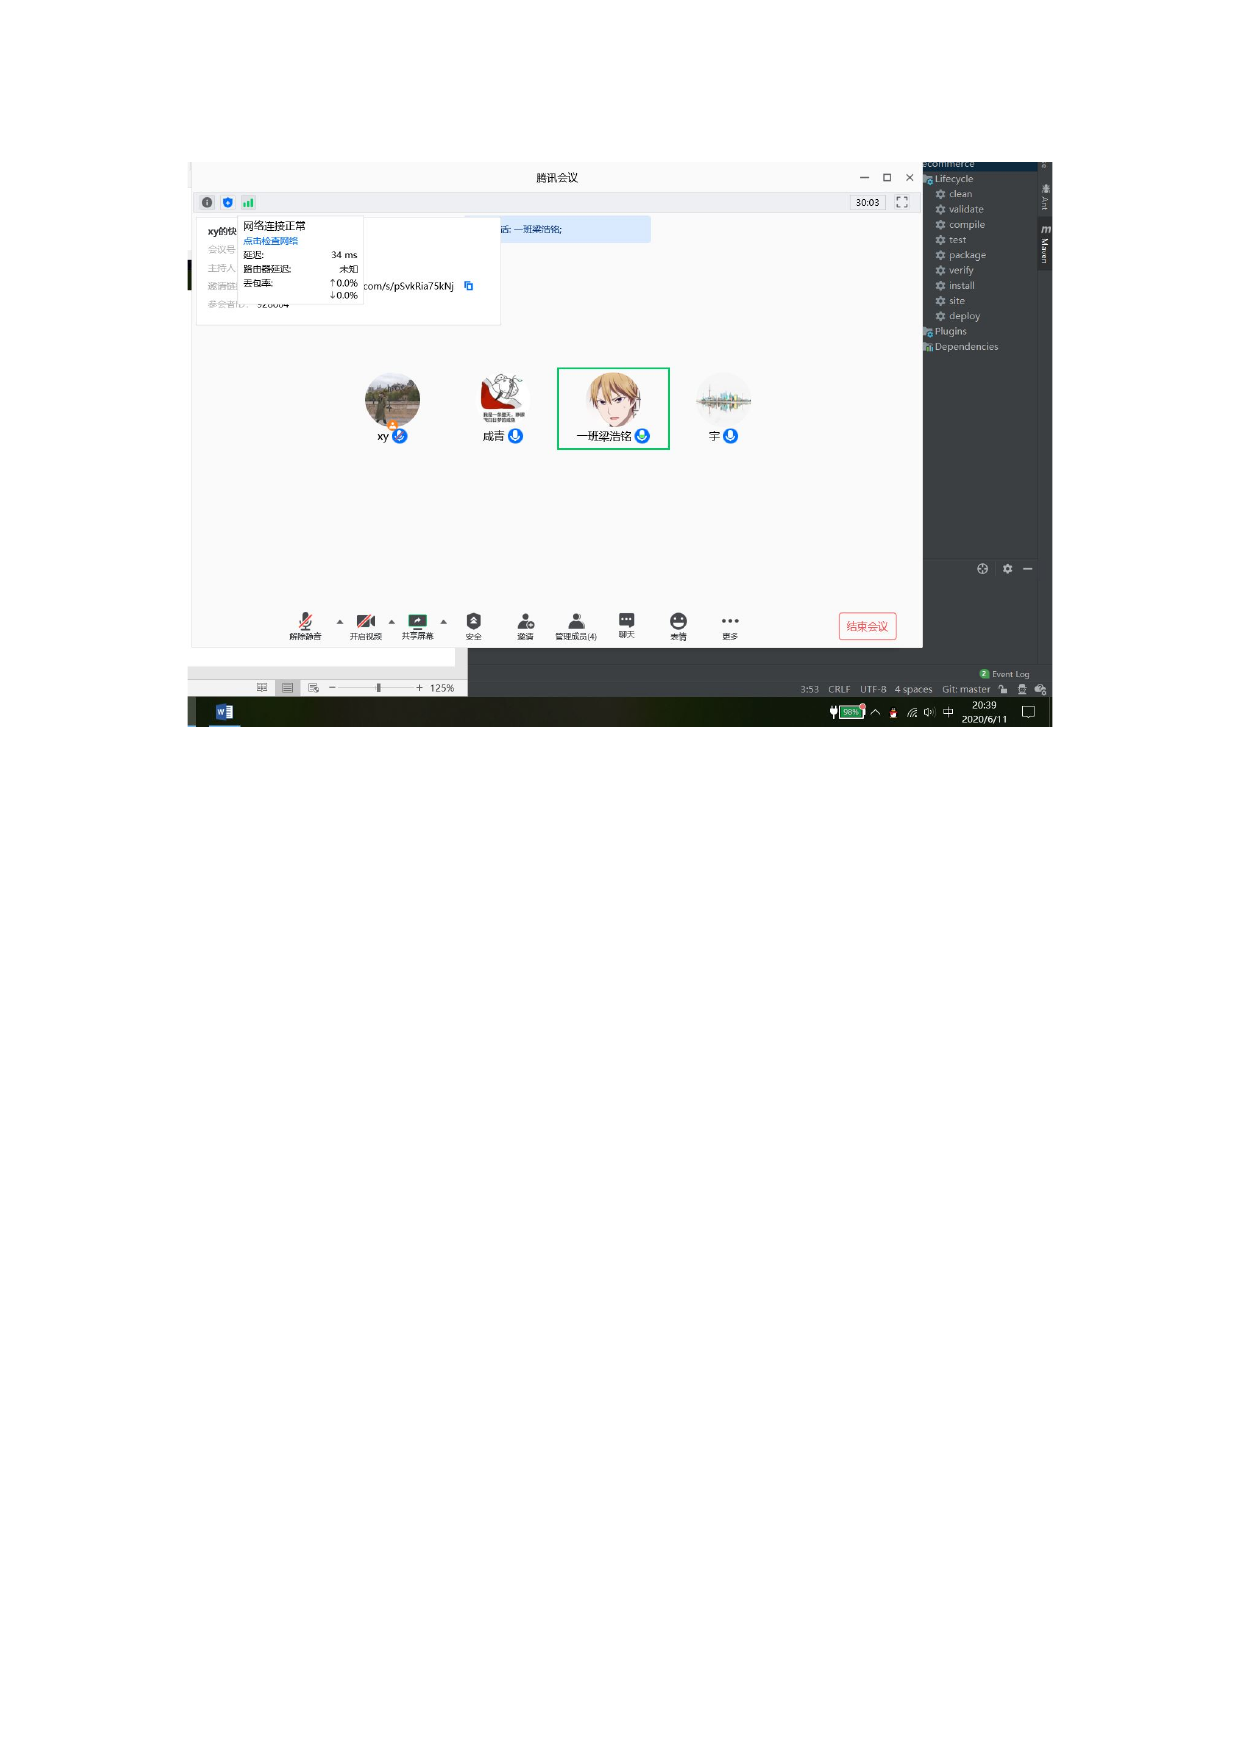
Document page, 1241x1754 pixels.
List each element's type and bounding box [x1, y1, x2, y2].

picture [187, 162, 1053, 727]
